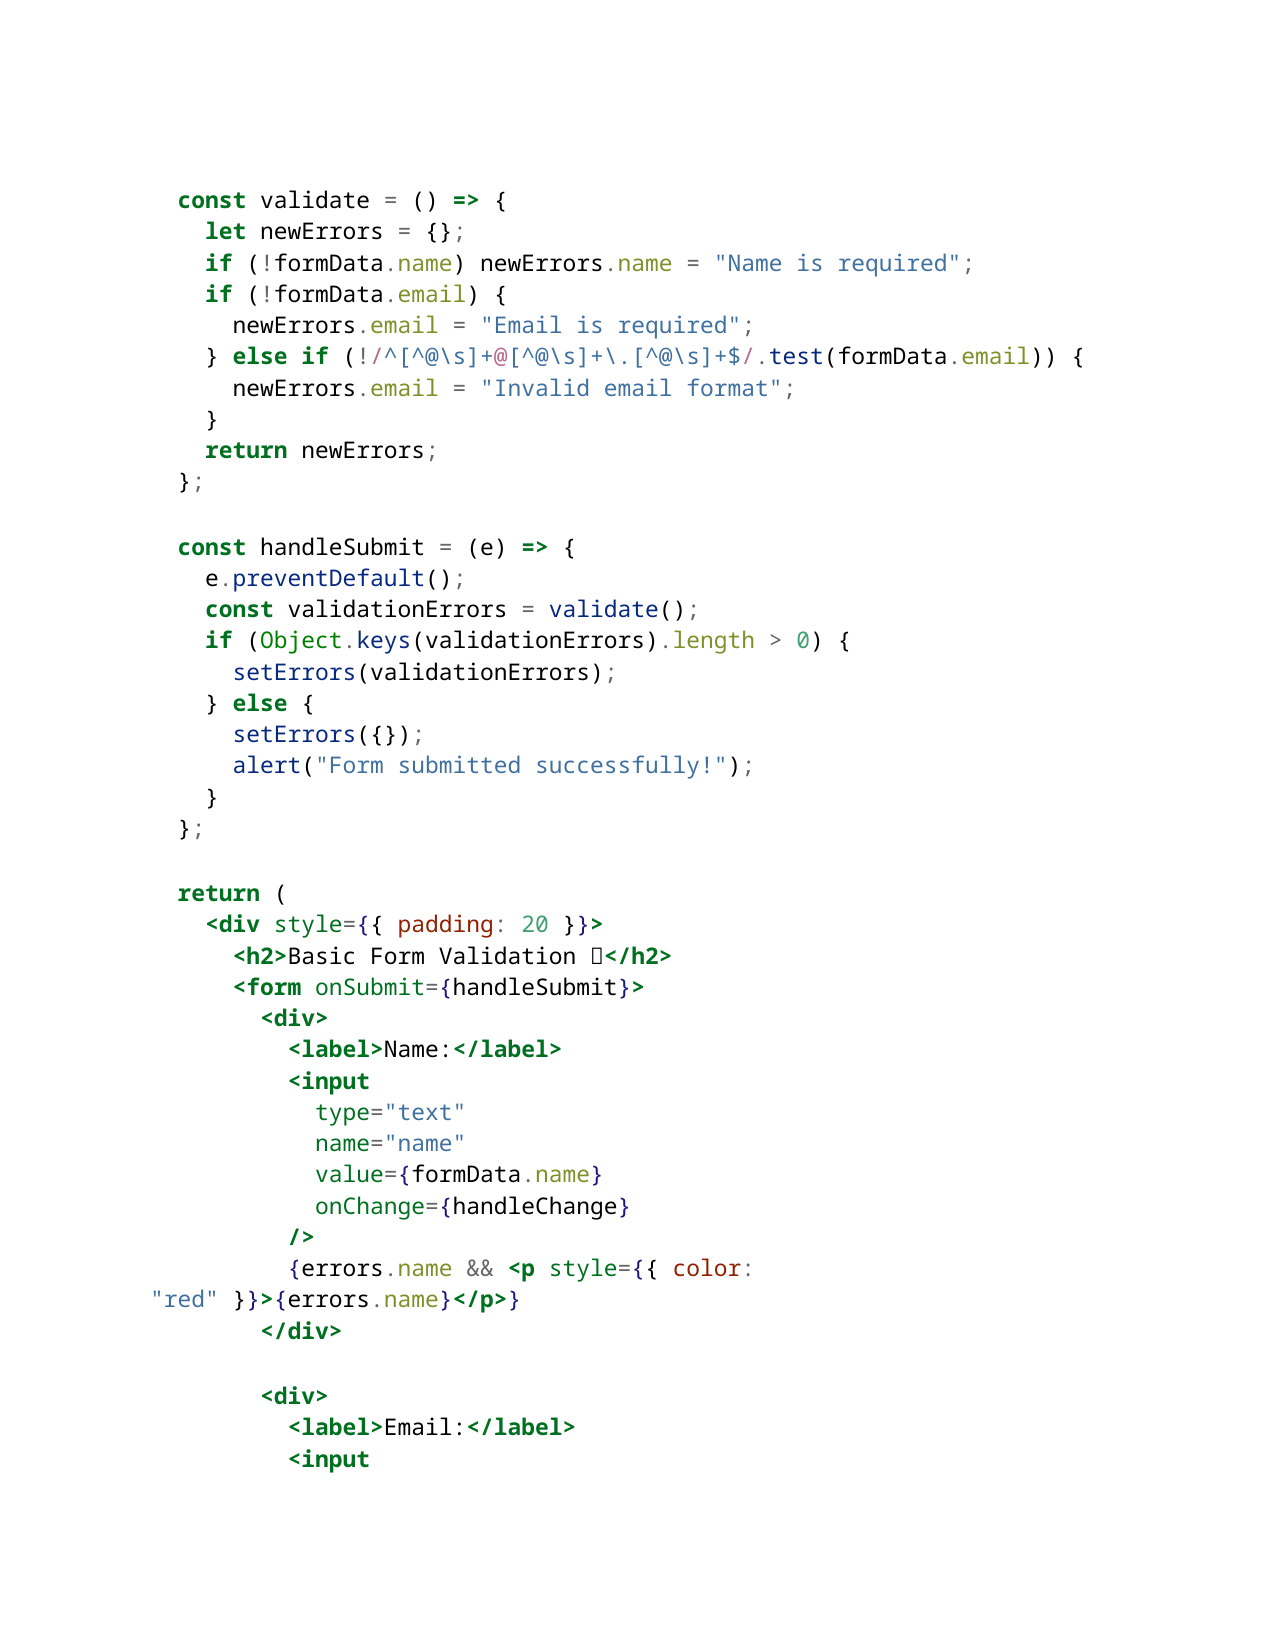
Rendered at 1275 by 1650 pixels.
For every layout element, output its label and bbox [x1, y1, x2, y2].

text [150, 150, 1125, 1474]
